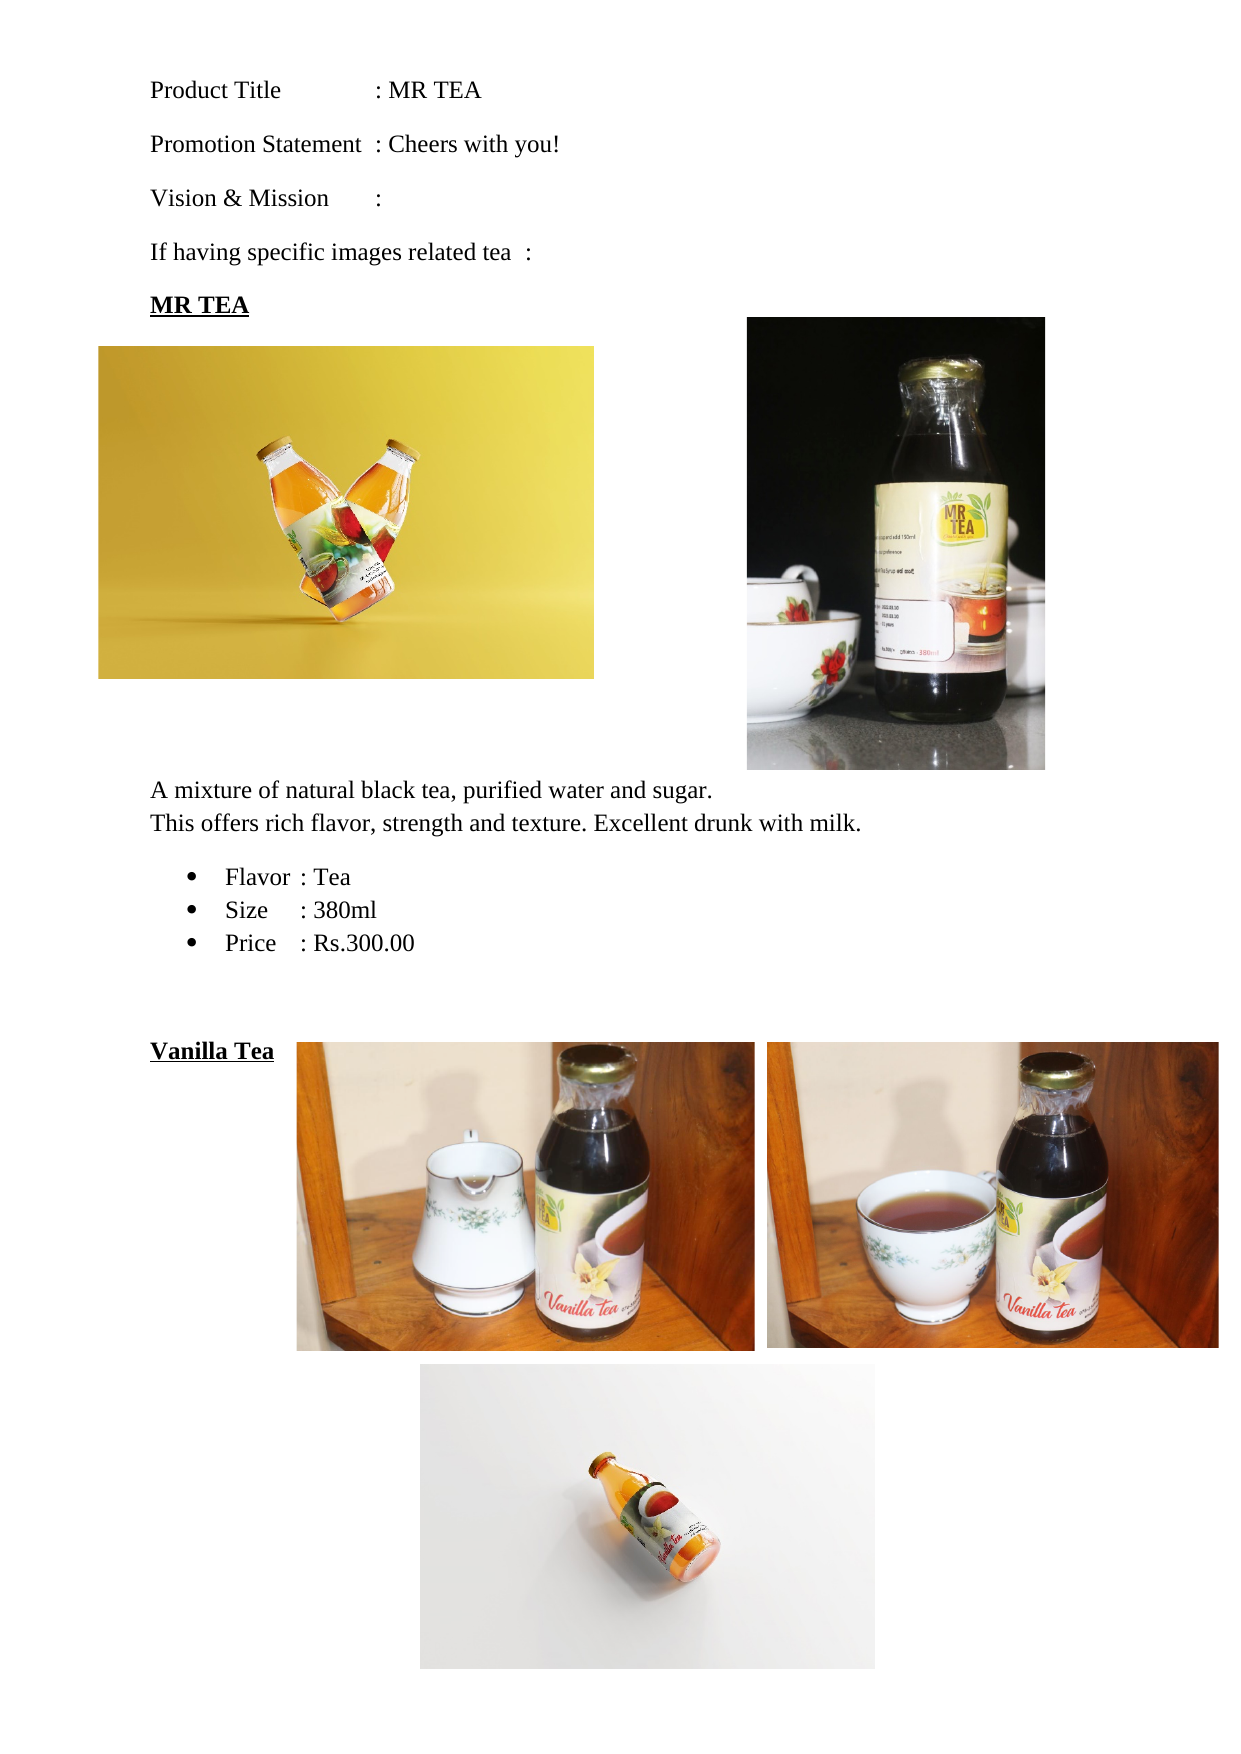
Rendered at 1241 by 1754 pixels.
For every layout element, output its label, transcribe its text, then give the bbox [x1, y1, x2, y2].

text MR TEA [150, 290, 1090, 319]
text A mixture of natural black tea, purified water and sugar. This offers rich flavor, strength and texture. Excellent drunk with milk. [150, 775, 1090, 837]
picture [745, 317, 1046, 768]
text Promotion Statement : Cheers with you! [150, 129, 1090, 158]
text Vanilla Tea [150, 1036, 1090, 1064]
picture [418, 1364, 875, 1668]
picture [765, 1042, 1219, 1346]
list Price : Rs.300.00 [187, 928, 1090, 957]
list Flavor : Tea [187, 862, 1090, 891]
text Vision & Mission : [150, 183, 1090, 211]
text Product Title : MR TEA [150, 75, 1090, 104]
picture [295, 1042, 754, 1349]
picture [96, 346, 594, 678]
text If having specific images related tea : [150, 237, 1090, 265]
list Size : 380ml [187, 895, 1090, 924]
